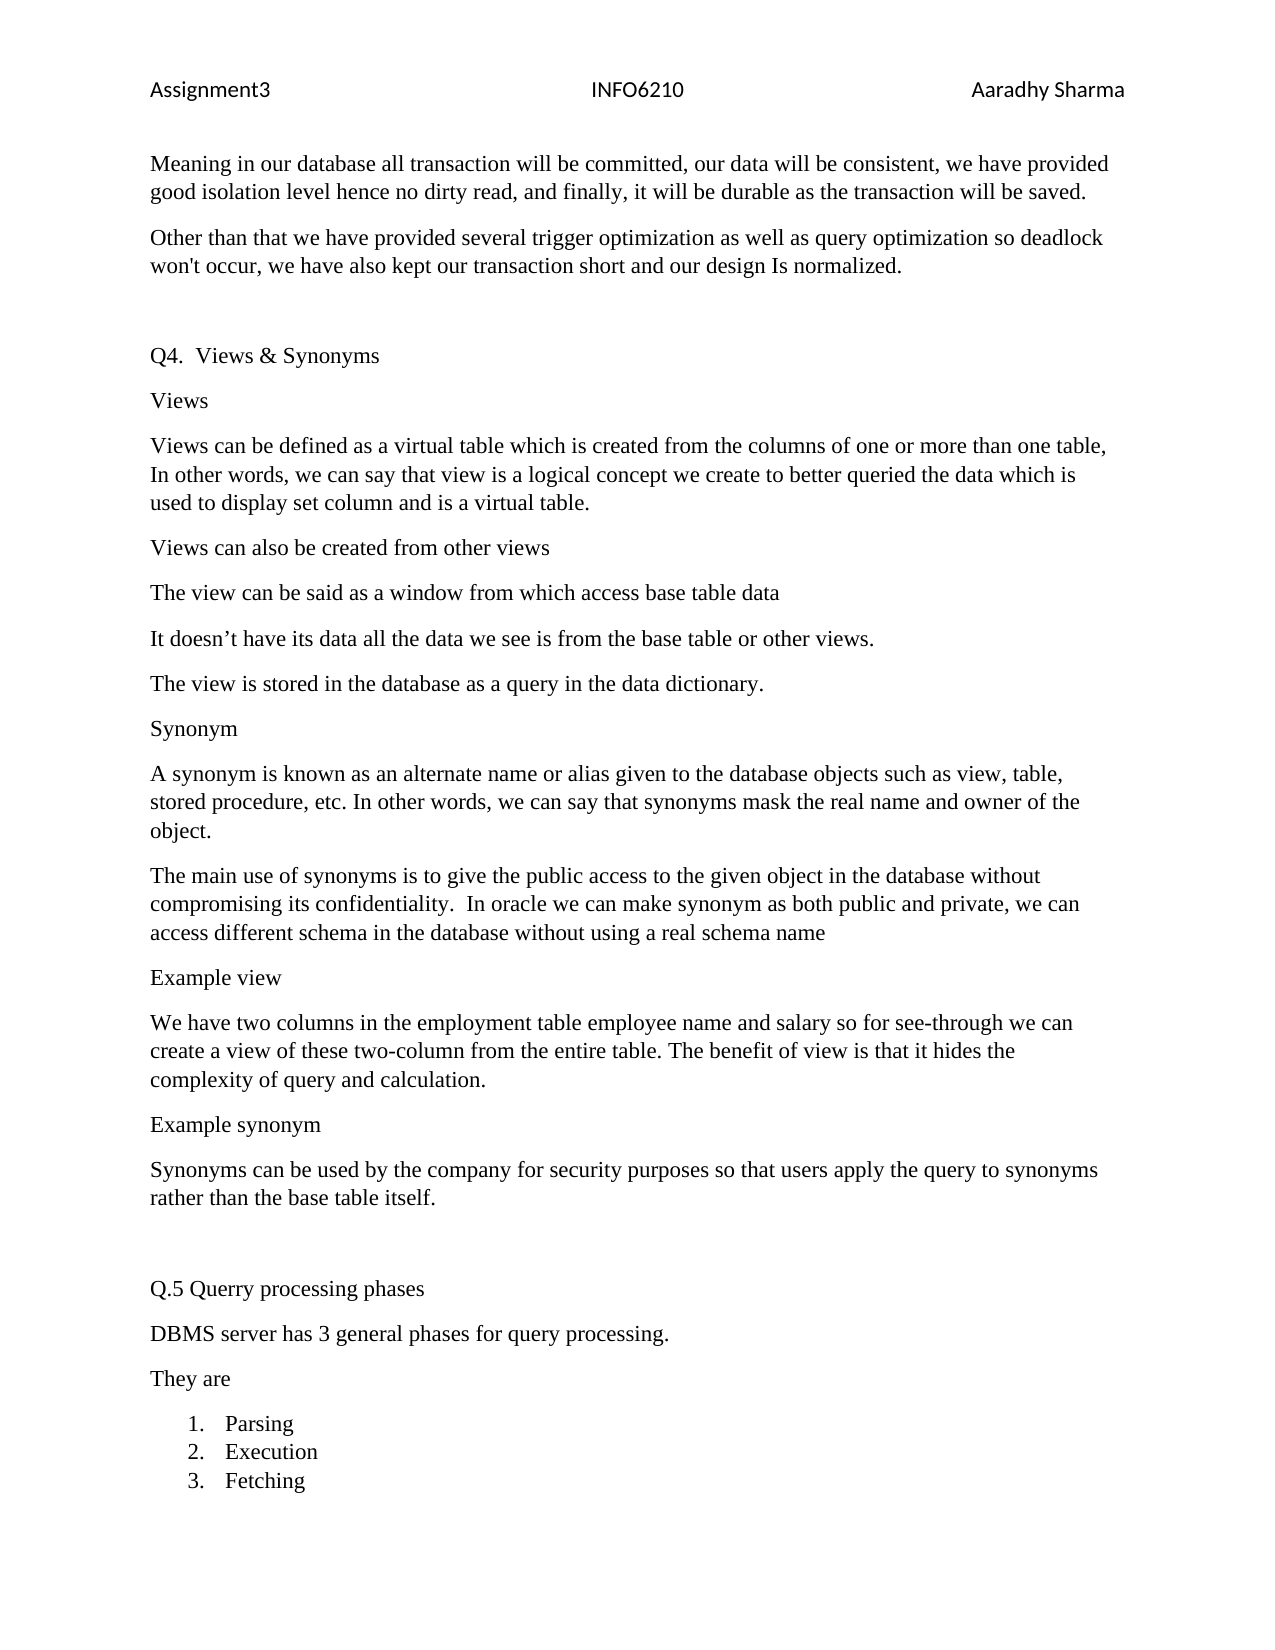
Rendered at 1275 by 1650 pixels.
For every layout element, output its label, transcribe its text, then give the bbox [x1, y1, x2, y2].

text Synonym [150, 715, 1125, 741]
text Views can also be created from other views [150, 534, 1125, 561]
text Example view [150, 964, 1125, 990]
text Q4. Views & Synonyms [150, 342, 1125, 368]
text Meaning in our database all transaction will be committed, our data will be consistent, we have provided good isolation level hence no dirty read, and finally, it will be durable as the transaction will be saved. [150, 150, 1125, 205]
text We have two columns in the employment table employee name and salary so for see-through we can create a view of these two-column from the entire table. The benefit of view is that it hides the complexity of query and calculation. [150, 1009, 1125, 1092]
text Views [150, 387, 1125, 414]
list Fetching [187, 1467, 1125, 1493]
list Parsing [187, 1410, 1125, 1436]
text A synonym is known as an alternate name or alias given to the database objects such as view, table, stored procedure, etc. In other words, we can say that synonyms mask the real name and owner of the object. [150, 760, 1125, 843]
text The main use of synonyms is to give the public access to the given object in the database without compromising its confidentiality. In oracle we can make synonym as both public and private, we can access different schema in the database without using a real schema name [150, 862, 1125, 945]
text Synonyms can be used by the company for security purposes so that users apply the query to synonyms rather than the base table itself. [150, 1156, 1125, 1211]
text Other than that we have provided several trigger optimization as well as query optimization so deadlock won't occur, we have also kept our transaction short and our design Is normalized. [150, 223, 1125, 278]
text They are [150, 1365, 1125, 1391]
text The view is stored in the database as a query in the data dictionary. [150, 670, 1125, 696]
text Q.5 Querry processing phases [150, 1275, 1125, 1301]
text Views can be defined as a virtual table which is created from the columns of one or more than one table, In other words, we can say that view is a logical concept we create to better queried the data which is used to display set column and is a virtual table. [150, 432, 1125, 516]
text DBMS server has 3 general phases for query processing. [150, 1320, 1125, 1346]
list Execution [187, 1438, 1125, 1465]
text The view can be said as a window from which access base table data [150, 579, 1125, 606]
text It doesn’t have its data all the data we see is from the base table or other views. [150, 624, 1125, 651]
text Example synonym [150, 1111, 1125, 1137]
